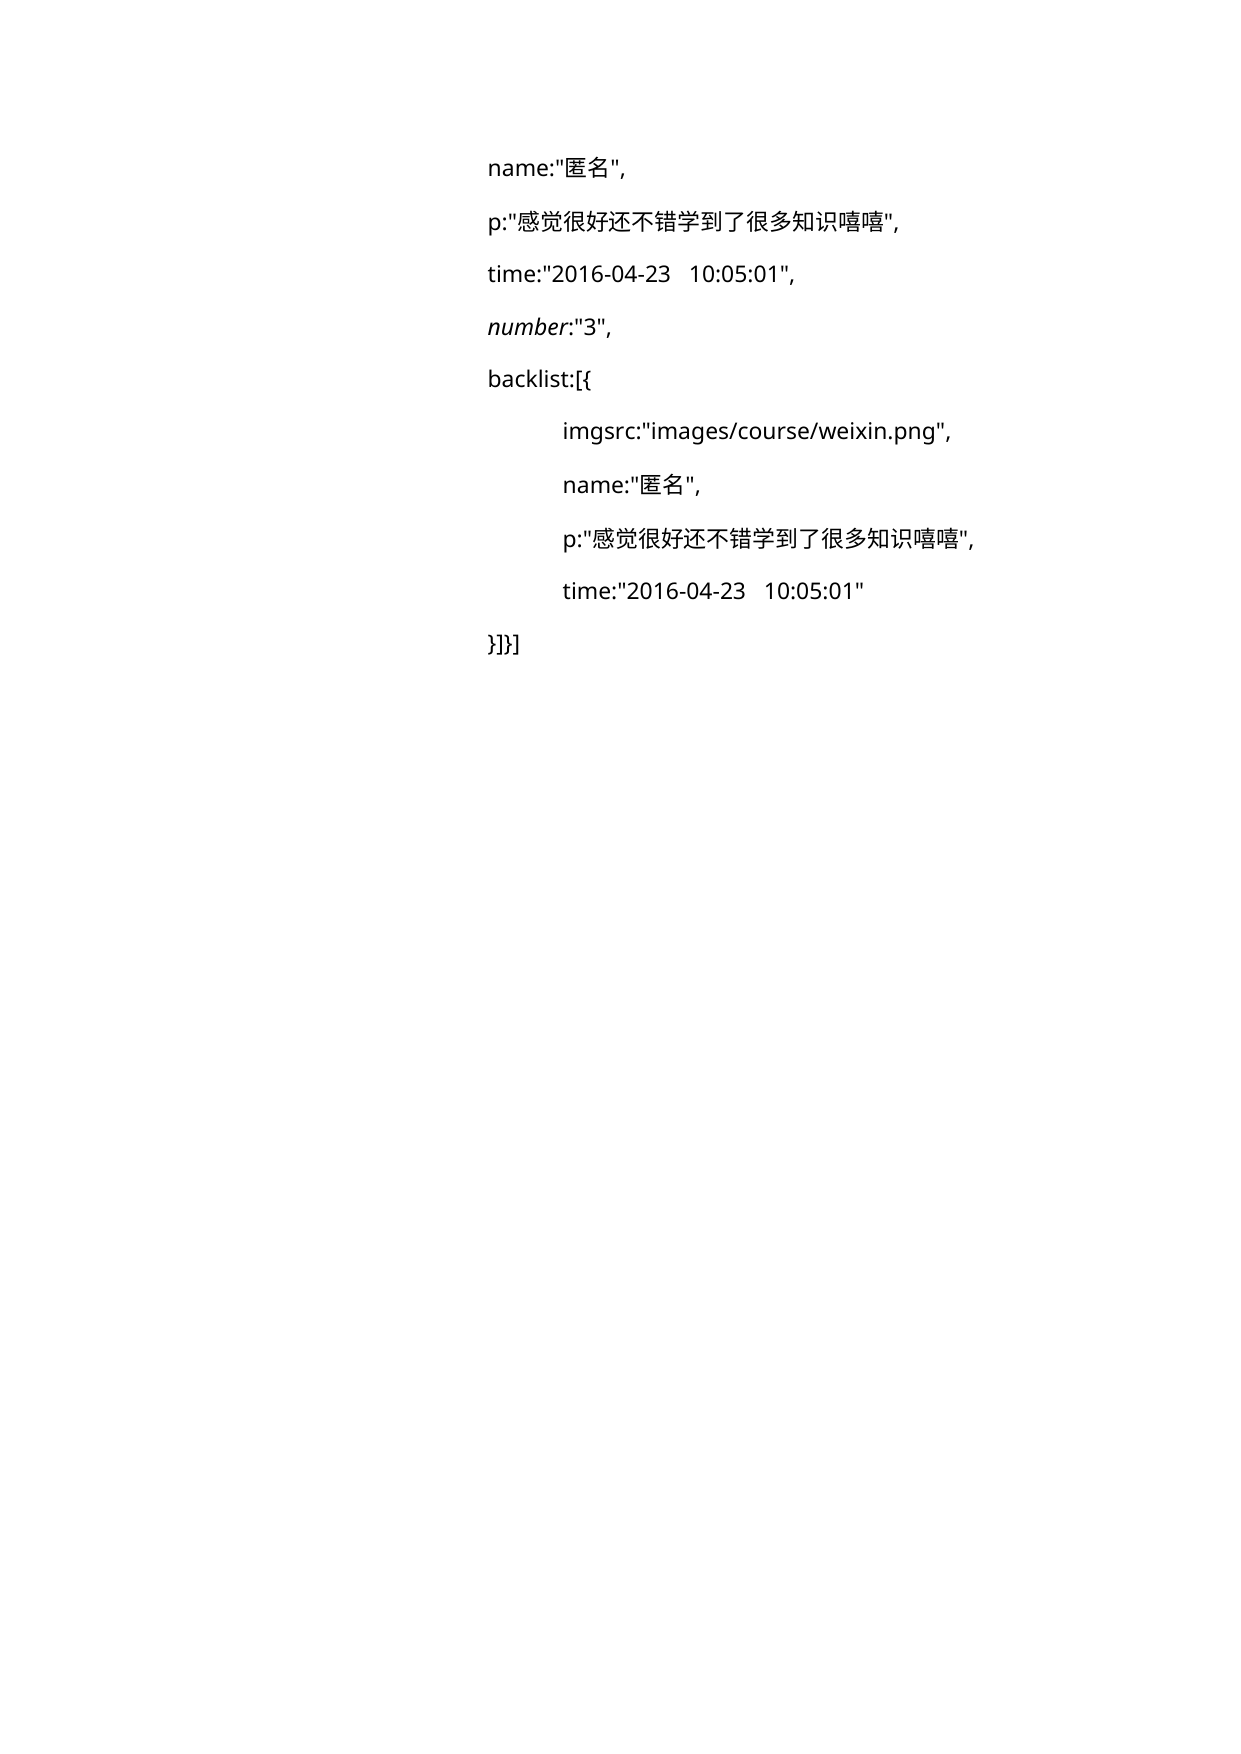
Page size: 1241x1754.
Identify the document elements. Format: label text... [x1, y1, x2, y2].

text time:"2016-04-23 10:05:01", [187, 258, 1053, 289]
text p:"感觉很好还不错学到了很多知识嘻嘻", [187, 204, 1053, 237]
text number:"3", [187, 310, 1053, 342]
text name:"匿名", [187, 150, 1053, 183]
text imgsrc:"images/course/weixin.png", [187, 414, 1053, 446]
text backlist:[{ [187, 362, 1053, 394]
text p:"感觉很好还不错学到了很多知识嘻嘻", [187, 521, 1053, 554]
text }]}] [187, 627, 1053, 658]
text time:"2016-04-23 10:05:01" [187, 575, 1053, 606]
text name:"匿名", [187, 467, 1053, 500]
